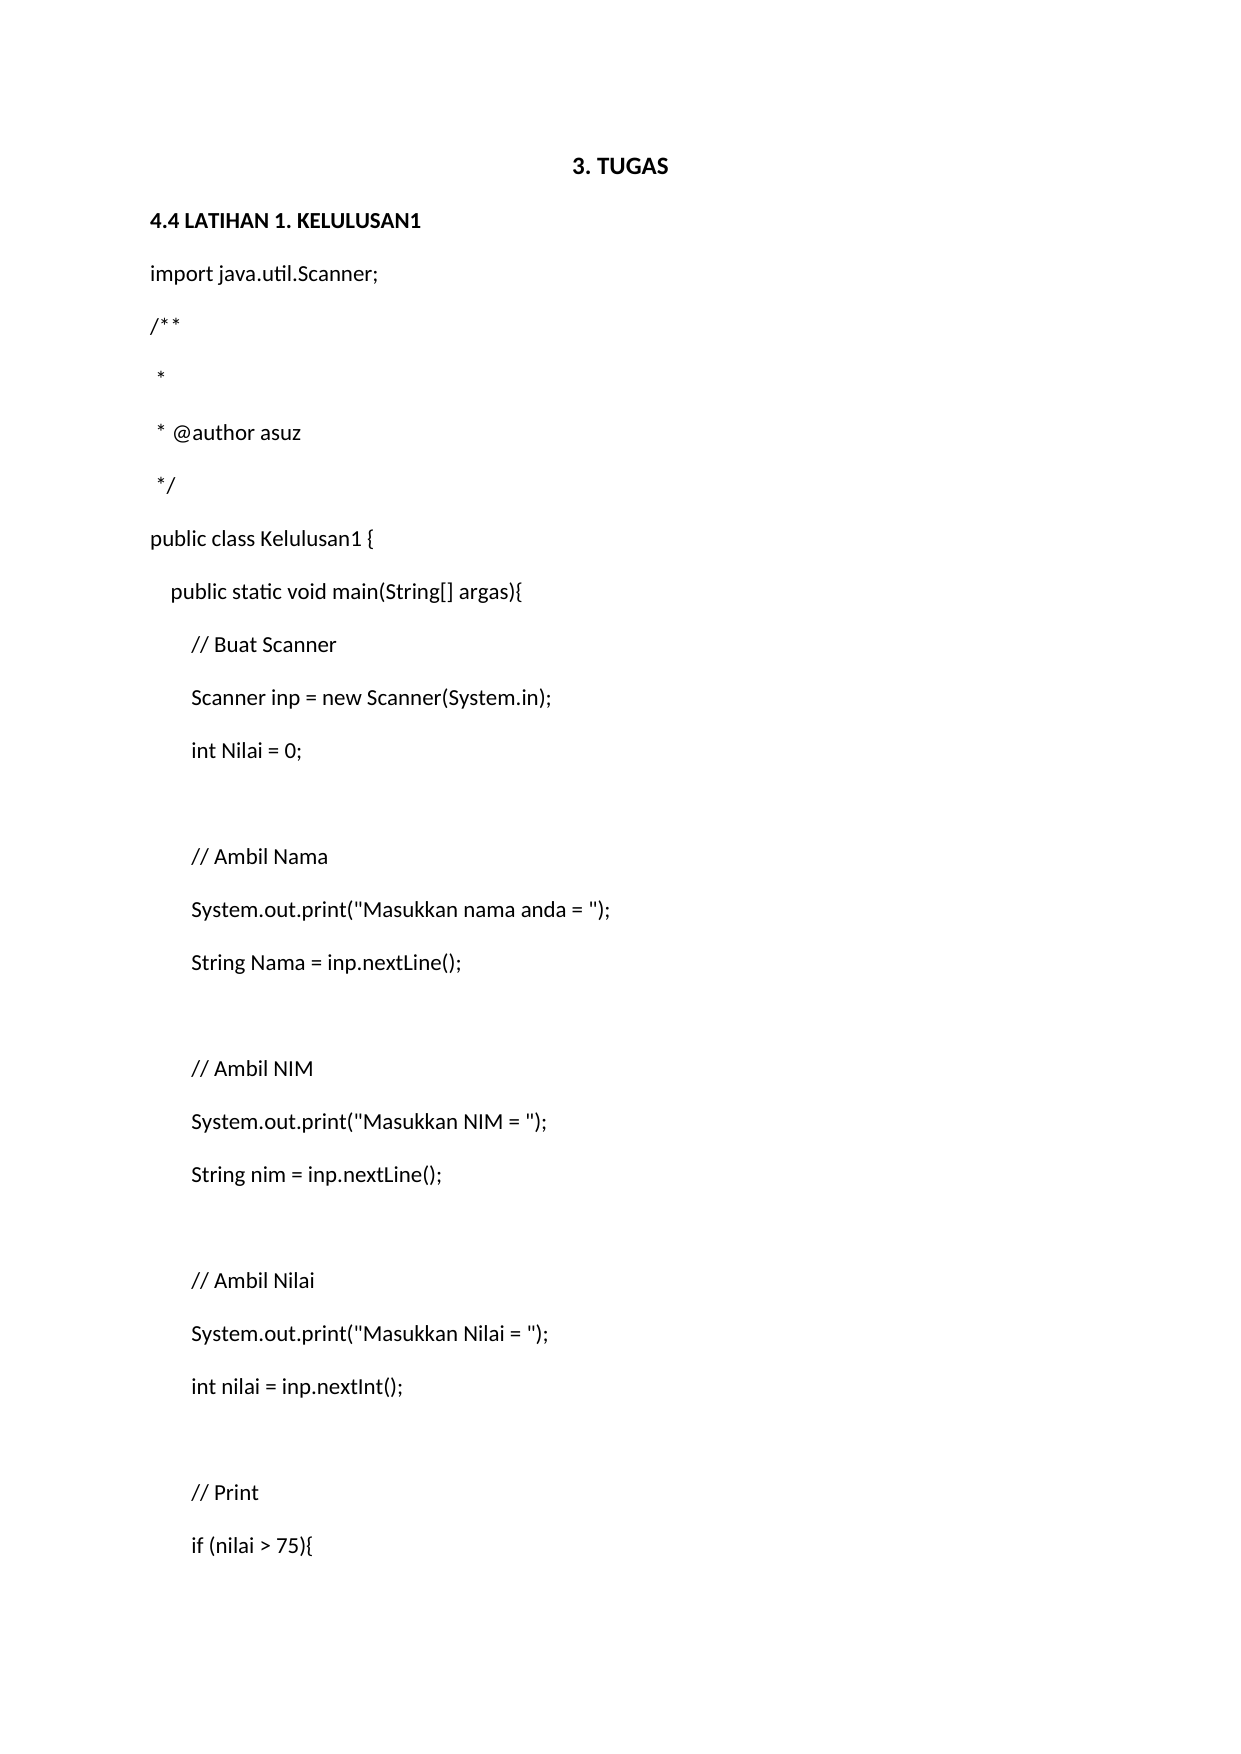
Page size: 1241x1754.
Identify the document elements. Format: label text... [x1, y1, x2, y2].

text 3. TUGAS [150, 150, 1090, 181]
text if (nilai > 75){ [150, 1531, 1090, 1559]
text int nilai = inp.nextInt(); [150, 1372, 1090, 1400]
text int Nilai = 0; [150, 736, 1090, 764]
text Scanner inp = new Scanner(System.in); [150, 683, 1090, 711]
text // Ambil Nilai [150, 1266, 1090, 1294]
text import java.util.Scanner; [150, 259, 1090, 287]
text // Ambil Nama [150, 842, 1090, 870]
text * [150, 365, 1090, 393]
text /** [150, 312, 1090, 340]
text String Nama = inp.nextLine(); [150, 948, 1090, 976]
text // Buat Scanner [150, 630, 1090, 658]
text public class Kelulusan1 { [150, 524, 1090, 552]
text * @author asuz [150, 418, 1090, 446]
text public static void main(String[] argas){ [150, 577, 1090, 605]
text System.out.print("Masukkan nama anda = "); [150, 895, 1090, 923]
text System.out.print("Masukkan NIM = "); [150, 1107, 1090, 1135]
text // Print [150, 1478, 1090, 1506]
text System.out.print("Masukkan Nilai = "); [150, 1319, 1090, 1347]
text // Ambil NIM [150, 1054, 1090, 1082]
text */ [150, 471, 1090, 499]
text 4.4 LATIHAN 1. KELULUSAN1 [150, 206, 1090, 234]
text String nim = inp.nextLine(); [150, 1160, 1090, 1188]
